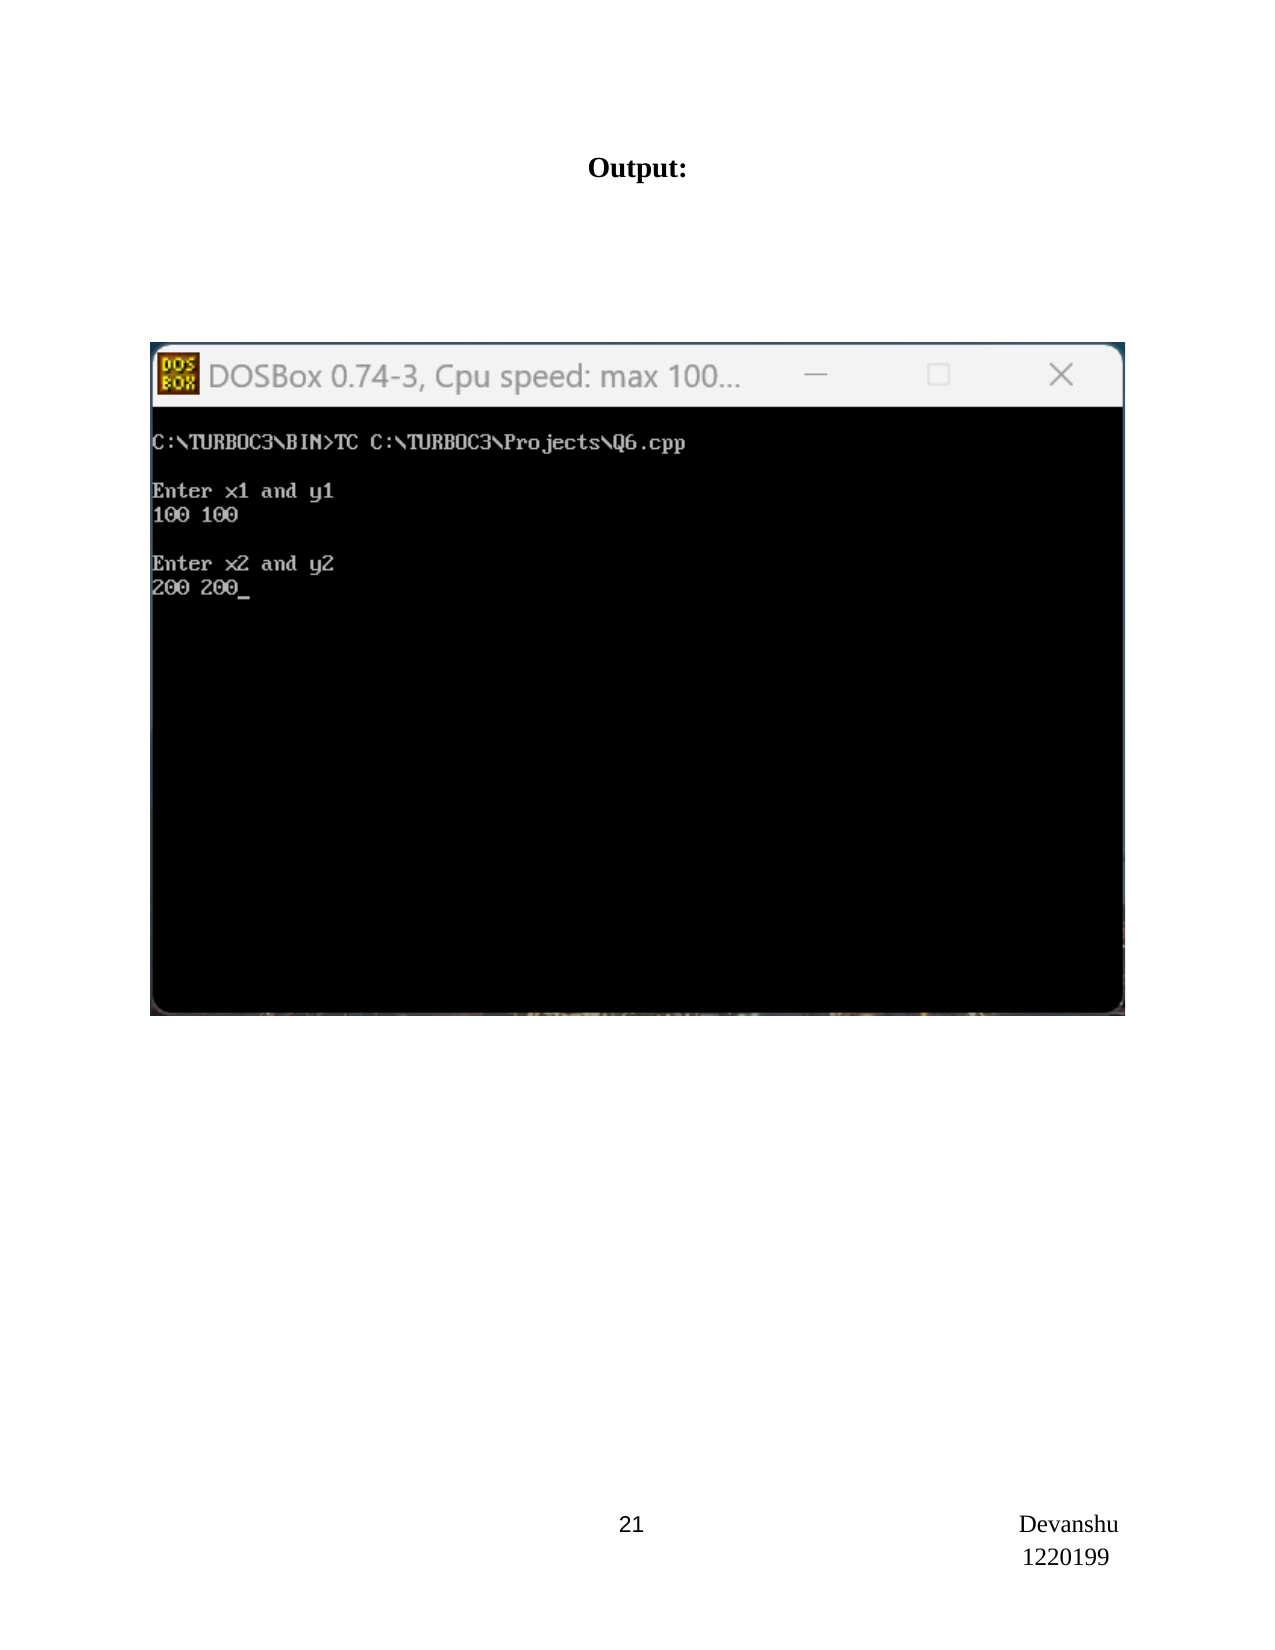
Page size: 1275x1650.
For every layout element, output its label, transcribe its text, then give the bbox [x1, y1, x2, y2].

picture [150, 342, 1125, 1016]
text Output: [150, 150, 1125, 183]
